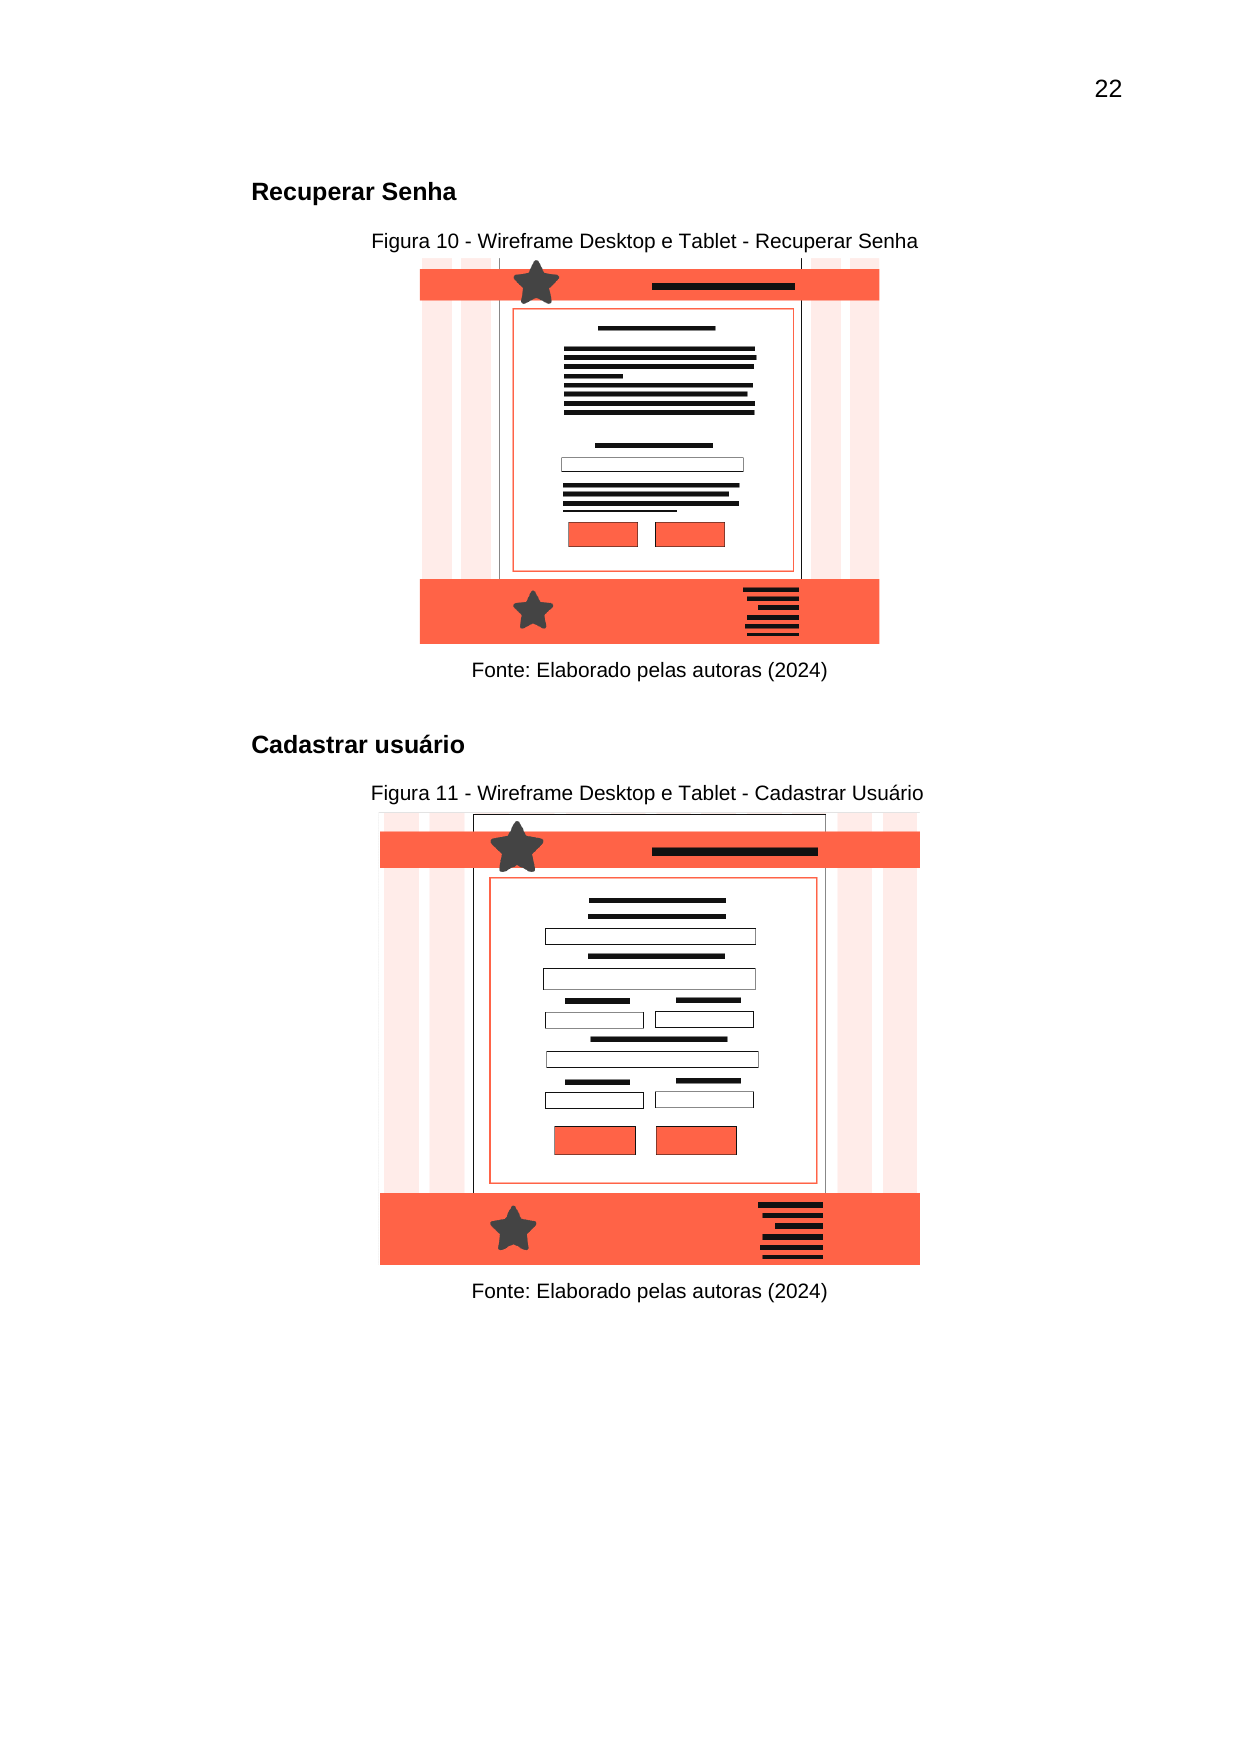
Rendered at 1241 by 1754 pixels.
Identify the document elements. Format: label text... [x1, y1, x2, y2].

picture [419, 259, 880, 644]
text Recuperar Senha [177, 177, 1122, 206]
picture [378, 813, 920, 1265]
text Cadastrar usuário [177, 729, 1122, 758]
